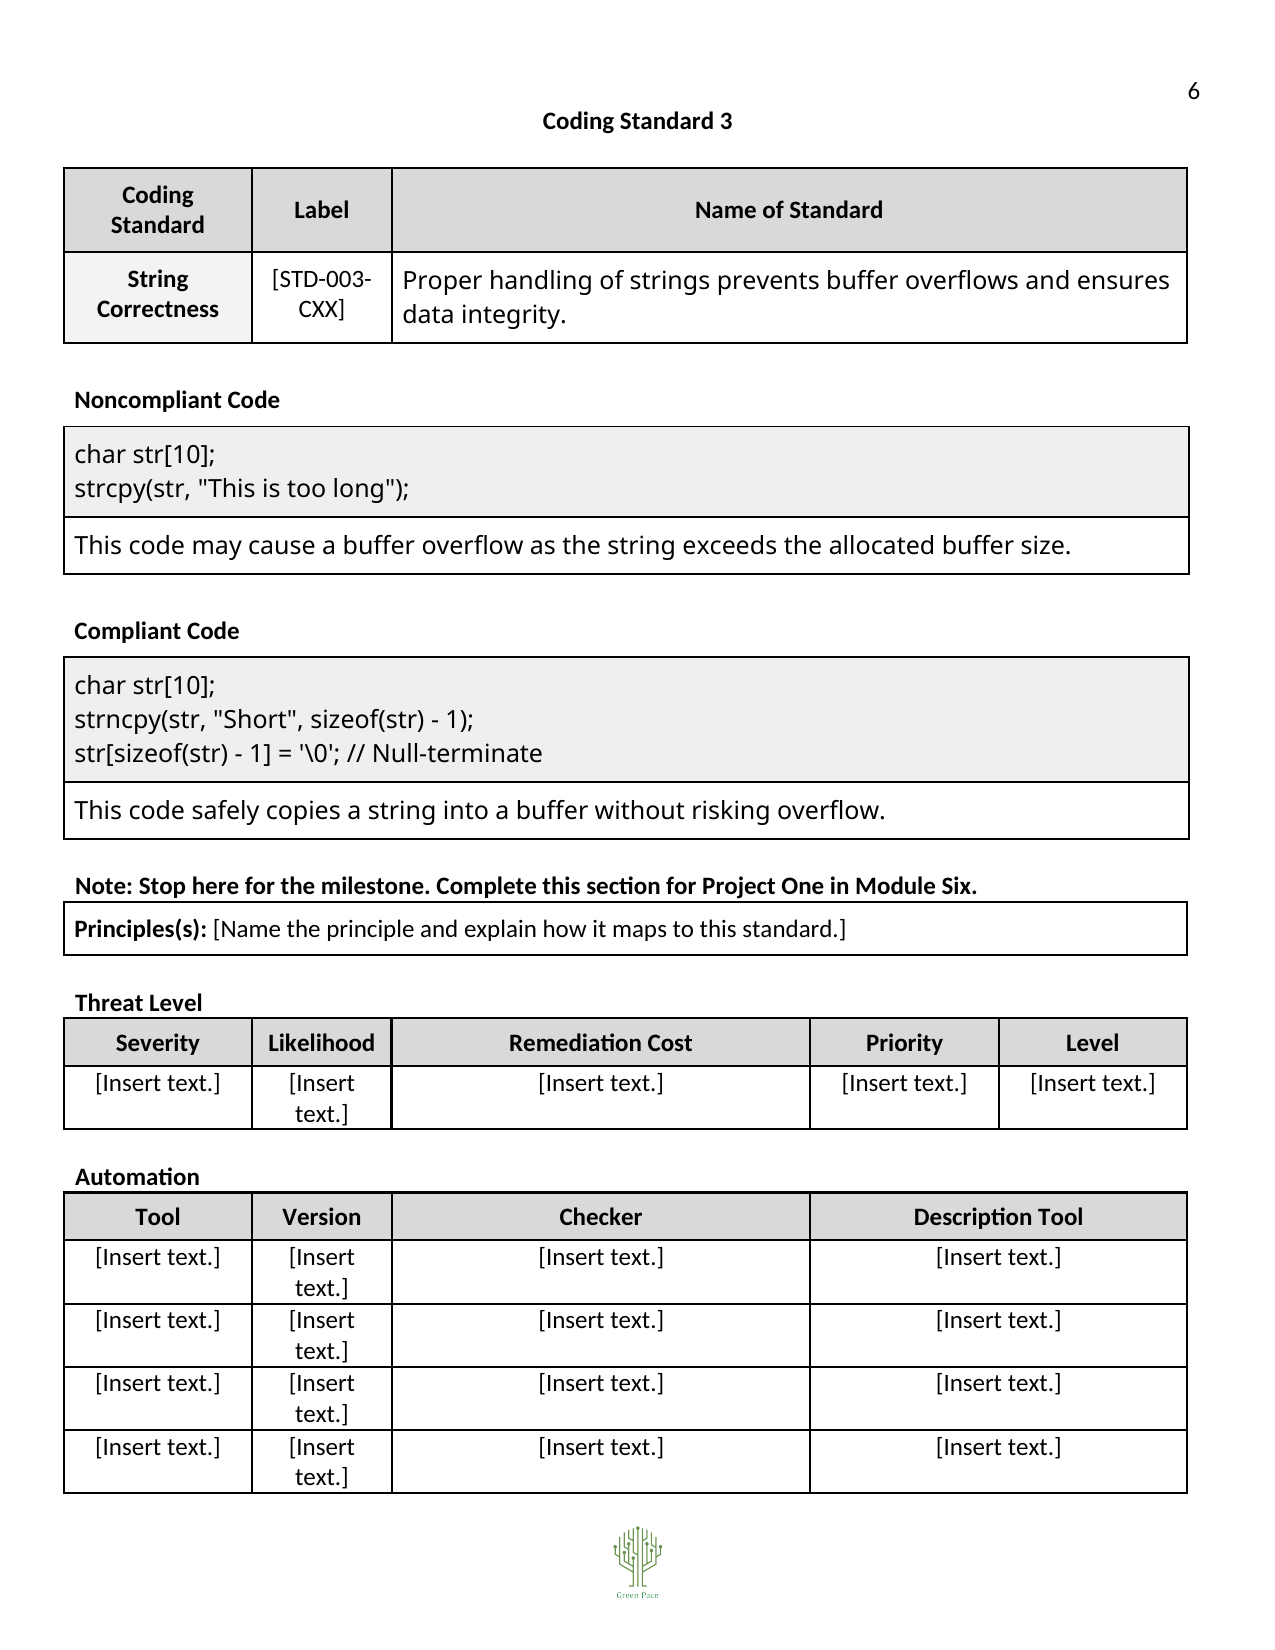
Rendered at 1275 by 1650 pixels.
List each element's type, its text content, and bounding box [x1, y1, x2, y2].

table_header Level [1000, 1019, 1186, 1065]
table_cell char str[10]; strncpy(str, "Short", sizeof(str) - 1); str[sizeof(str) - 1] = '\0'; // Null-terminate [65, 658, 1188, 781]
table_cell [Insert text.] [393, 1305, 809, 1366]
table_header Remediation Cost [393, 1019, 809, 1065]
table_cell [Insert text.] [65, 1368, 251, 1429]
table_header Compliant Code [64, 605, 1189, 656]
table_header Description Tool [811, 1194, 1186, 1239]
table_cell [Insert text.] [65, 1241, 251, 1302]
table_header Version [253, 1194, 391, 1239]
text Threat Level [75, 987, 1200, 1017]
table_header Likelihood [253, 1019, 390, 1065]
table_cell [Insert text.] [811, 1431, 1186, 1492]
table_header Checker [393, 1194, 809, 1239]
text Note: Stop here for the milestone. Complete this section for Project One in Module Six. [75, 870, 1200, 901]
table_cell String Correctness [65, 253, 251, 342]
table_cell [Insert text.] [253, 1368, 391, 1429]
table_cell [Insert text.] [811, 1305, 1186, 1366]
table_cell [Insert text.] [65, 1305, 251, 1366]
table_header Coding Standard [65, 169, 251, 251]
table_cell [Insert text.] [393, 1368, 809, 1429]
table_cell Proper handling of strings prevents buffer overflows and ensures data integrity. [393, 253, 1186, 342]
table_header Principles(s): [Name the principle and explain how it maps to this standard.] [65, 903, 1186, 954]
table_cell [Insert text.] [1000, 1067, 1186, 1128]
table_cell [Insert text.] [253, 1431, 391, 1492]
table_cell char str[10]; strcpy(str, "This is too long"); [65, 427, 1188, 516]
table_cell [Insert text.] [811, 1241, 1186, 1302]
table_cell [Insert text.] [393, 1067, 809, 1128]
table_cell [Insert text.] [253, 1067, 390, 1128]
table_header Severity [65, 1019, 251, 1065]
table_cell [STD-003-CXX] [253, 253, 391, 342]
table_header Label [253, 169, 391, 251]
table_cell [Insert text.] [253, 1241, 391, 1302]
table_cell [Insert text.] [811, 1368, 1186, 1429]
table_header Tool [65, 1194, 251, 1239]
table_cell [Insert text.] [811, 1067, 998, 1128]
table_cell This code may cause a buffer overflow as the string exceeds the allocated buffer size. [65, 518, 1188, 572]
table_header Priority [811, 1019, 998, 1065]
table_header Noncompliant Code [64, 374, 1189, 426]
table_cell [Insert text.] [65, 1431, 251, 1492]
table_cell This code safely copies a string into a buffer without risking overflow. [65, 783, 1188, 837]
subtitle Coding Standard 3 [75, 106, 1200, 136]
table_cell [Insert text.] [65, 1067, 251, 1128]
text Automation [75, 1161, 1200, 1191]
table_cell [Insert text.] [253, 1305, 391, 1366]
table_cell [Insert text.] [393, 1431, 809, 1492]
table_cell [Insert text.] [393, 1241, 809, 1302]
table_header Name of Standard [393, 169, 1186, 251]
picture [605, 1521, 670, 1606]
